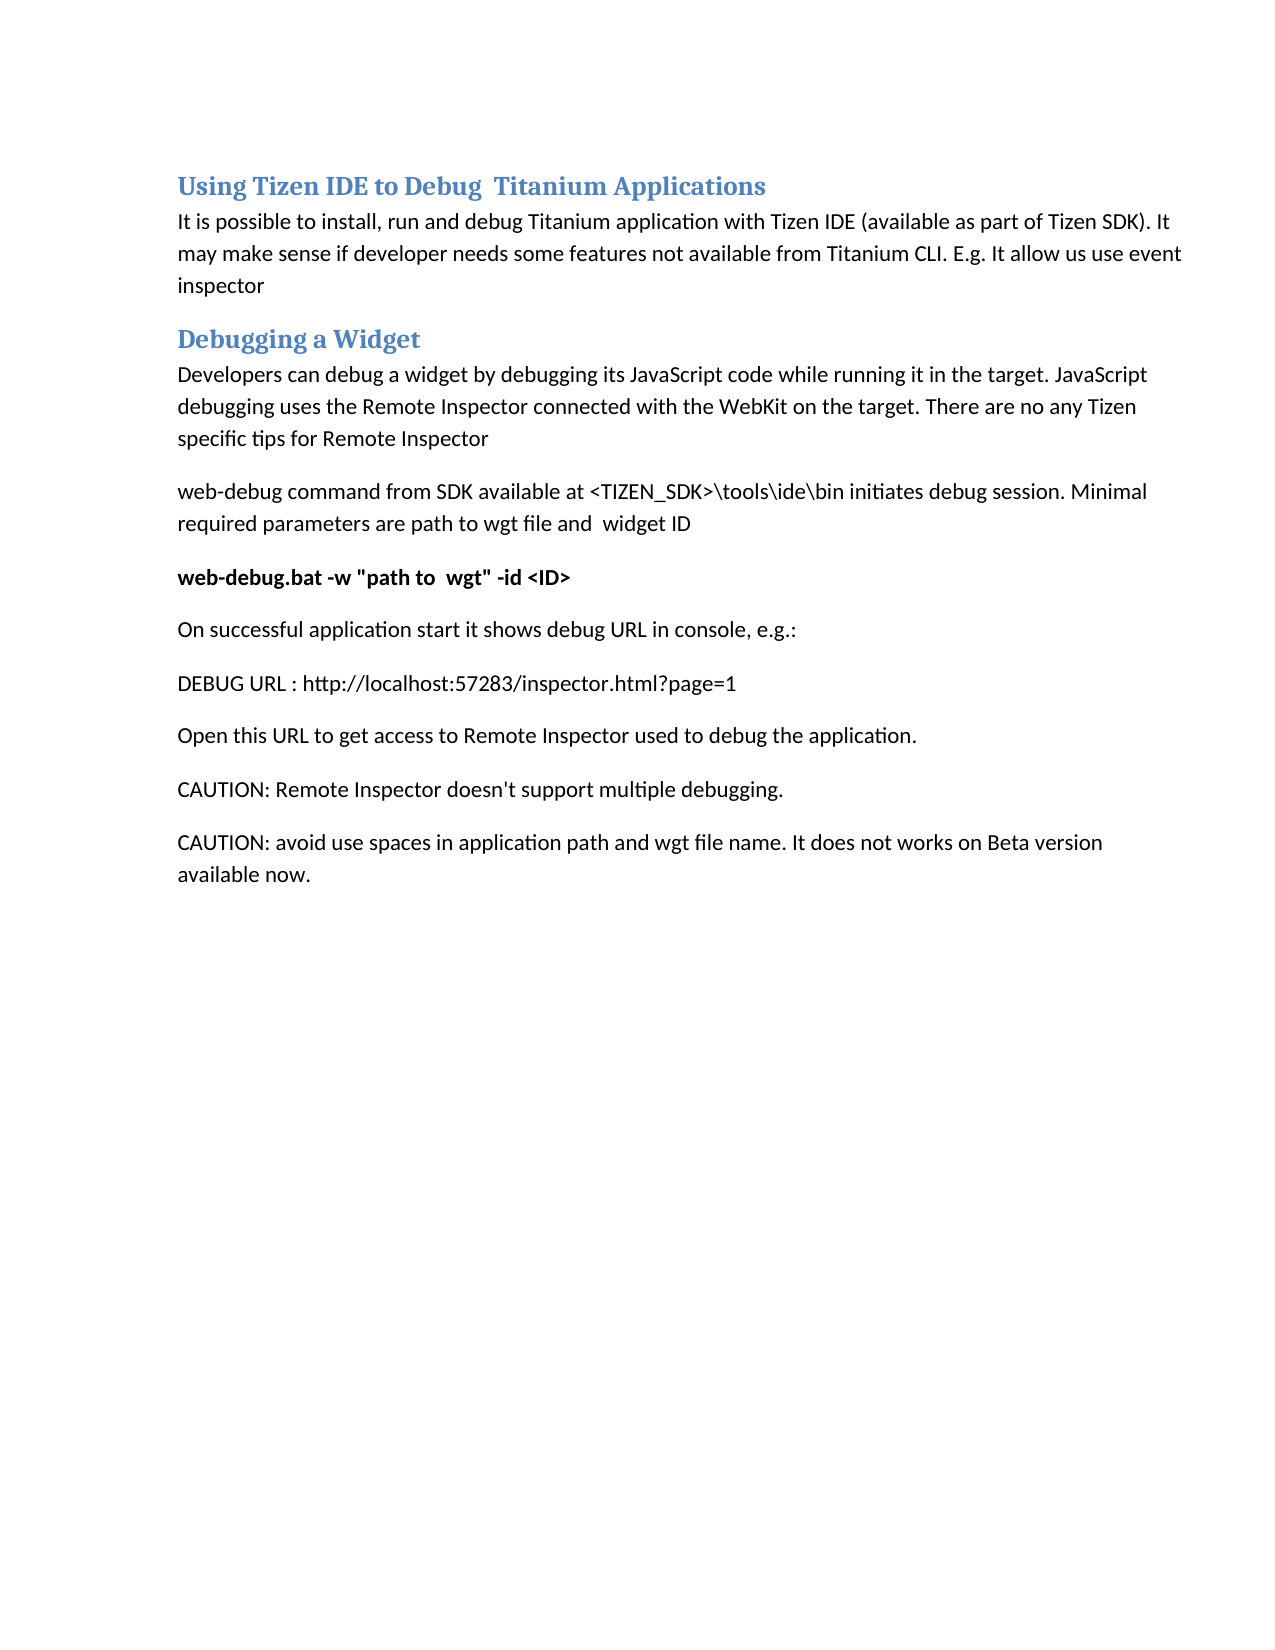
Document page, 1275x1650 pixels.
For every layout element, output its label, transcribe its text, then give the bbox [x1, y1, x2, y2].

subtitle Debugging a Widget [177, 324, 1186, 355]
text Open this URL to get access to Remote Inspector used to debug the application. [177, 722, 1186, 750]
text It is possible to install, run and debug Titanium application with Tizen IDE (available as part of Tizen SDK). It may make sense if developer needs some features not available from Titanium CLI. E.g. It allow us use event inspector [177, 207, 1186, 299]
text DEBUG URL : http://localhost:57283/inspector.html?page=1 [177, 669, 1186, 697]
text CAUTION: avoid use spaces in application path and wgt file name. It does not works on Beta version available now. [177, 828, 1186, 888]
text web-debug.bat -w "path to wgt" -id <ID> [177, 563, 1186, 591]
text Developers can debug a widget by debugging its JavaScript code while running it in the target. JavaScript debugging uses the Remote Inspector connected with the WebKit on the target. There are no any Tizen specific tips for Remote Inspector [177, 360, 1186, 452]
text CAUTION: Remote Inspector doesn't support multiple debugging. [177, 775, 1186, 803]
text web-debug command from SDK available at <TIZEN_SDK>\tools\ide\bin initiates debug session. Minimal required parameters are path to wgt file and widget ID [177, 477, 1186, 538]
subtitle Using Tizen IDE to Debug Titanium Applications [177, 171, 1186, 202]
text On successful application start it shows debug URL in console, e.g.: [177, 616, 1186, 644]
